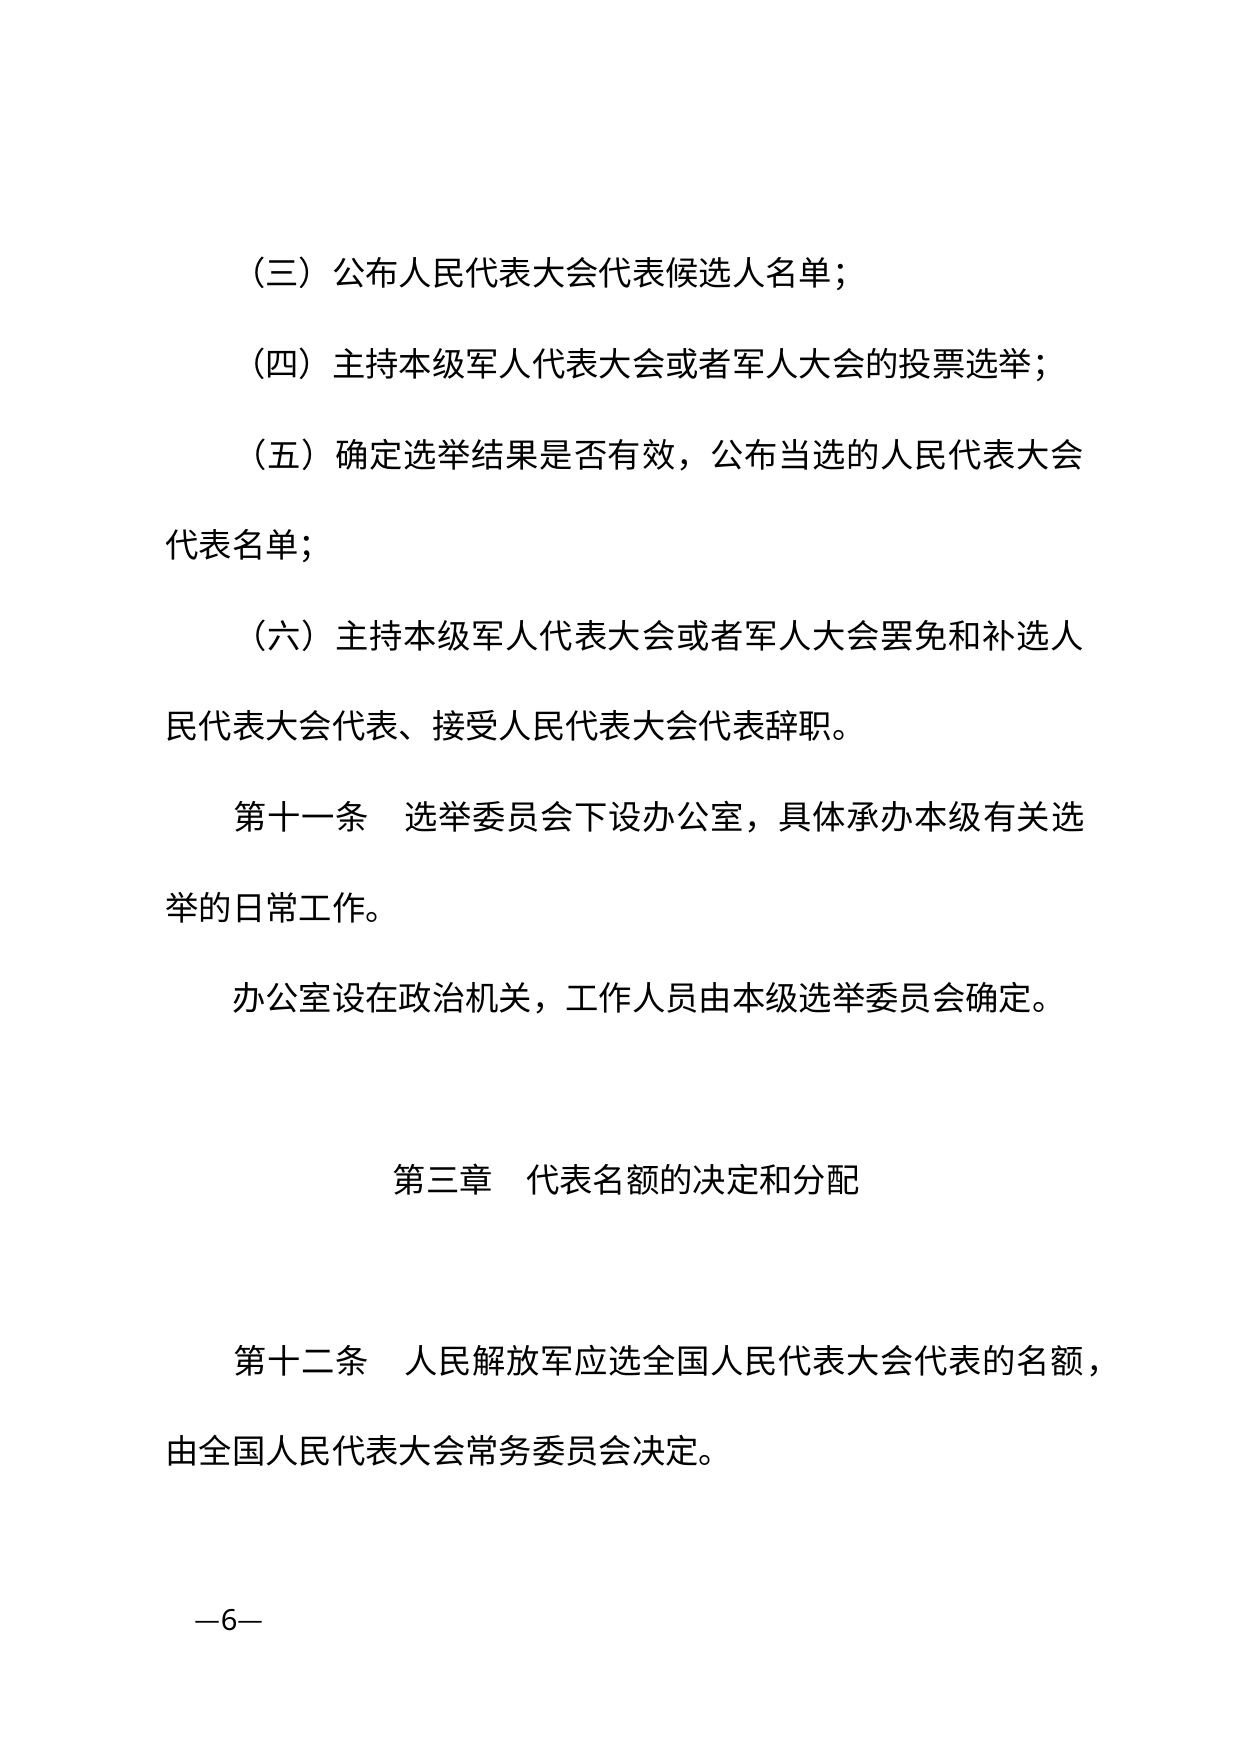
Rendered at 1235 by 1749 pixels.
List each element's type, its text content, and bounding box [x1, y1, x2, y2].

text 第十二条 人民解放军应选全国人民代表大会代表的名额，由全国人民代表大会常务委员会决定。 [165, 1313, 1087, 1495]
text （五）确定选举结果是否有效，公布当选的人民代表大会代表名单； [165, 407, 1087, 588]
text （四）主持本级军人代表大会或者军人大会的投票选举； [165, 317, 1087, 407]
text 办公室设在政治机关，工作人员由本级选举委员会确定。 [165, 951, 1087, 1042]
text 第十一条 选举委员会下设办公室，具体承办本级有关选举的日常工作。 [165, 770, 1087, 951]
text （六）主持本级军人代表大会或者军人大会罢免和补选人民代表大会代表、接受人民代表大会代表辞职。 [165, 588, 1087, 770]
text （三）公布人民代表大会代表候选人名单； [165, 226, 1087, 317]
text 第三章 代表名额的决定和分配 [165, 1132, 1087, 1223]
